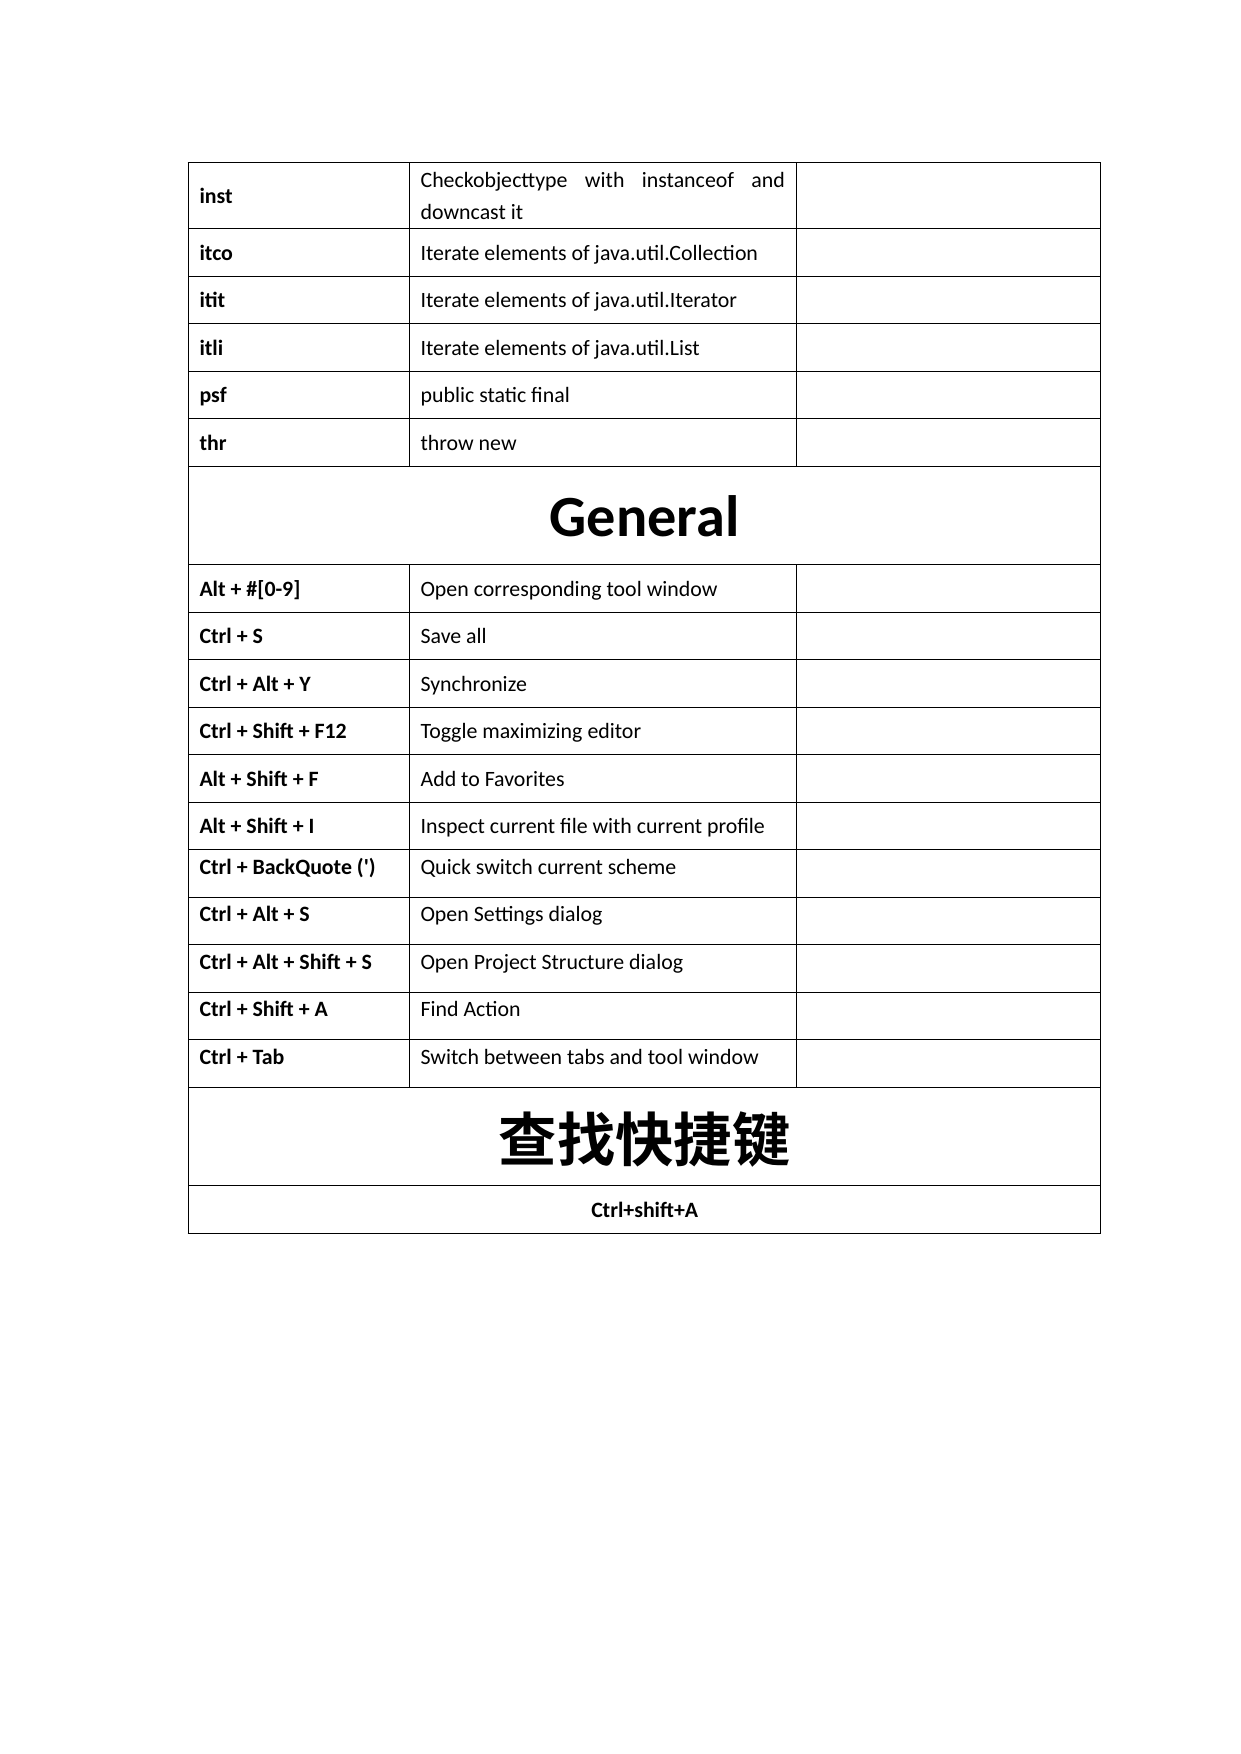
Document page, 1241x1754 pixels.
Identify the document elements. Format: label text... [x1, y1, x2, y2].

table_cell [797, 898, 1100, 944]
table_cell Iterate elements of java.util.Iterator [410, 277, 796, 323]
table_cell Inspect current file with current profile [410, 803, 796, 849]
table_cell Ctrl + BackQuote (') [189, 850, 409, 897]
table_cell Alt + Shift + I [189, 803, 409, 849]
table_cell Open Settings dialog [410, 898, 796, 944]
table_cell Ctrl + S [189, 613, 409, 659]
table_cell [797, 660, 1100, 707]
table_cell [797, 419, 1100, 466]
table_cell Ctrl + Alt + Shift + S [189, 945, 409, 992]
table_cell Toggle maximizing editor [410, 708, 796, 754]
table_cell [797, 993, 1100, 1039]
table_cell Ctrl + Tab [189, 1040, 409, 1087]
table_cell Iterate elements of java.util.Collection [410, 229, 796, 276]
table_cell itco [189, 229, 409, 276]
table_cell [797, 277, 1100, 323]
table_cell Quick switch current scheme [410, 850, 796, 897]
table_cell Alt + Shift + F [189, 755, 409, 802]
table_cell General [189, 467, 1100, 564]
table_cell Iterate elements of java.util.List [410, 324, 796, 371]
table_cell Ctrl + Shift + A [189, 993, 409, 1039]
table_cell [797, 565, 1100, 612]
table_cell Checkobjecttype with instanceof and downcast it [410, 163, 796, 228]
table_cell public static final [410, 372, 796, 418]
table_cell Save all [410, 613, 796, 659]
table_cell [797, 163, 1100, 228]
table_cell psf [189, 372, 409, 418]
table_cell 查找快捷键 [189, 1088, 1100, 1185]
table_cell Ctrl + Alt + S [189, 898, 409, 944]
table_cell Add to Favorites [410, 755, 796, 802]
table_cell inst [189, 163, 409, 228]
table_cell [797, 755, 1100, 802]
table_cell [797, 803, 1100, 849]
table_cell itli [189, 324, 409, 371]
table_cell [797, 945, 1100, 992]
table_cell [797, 1040, 1100, 1087]
table_cell Switch between tabs and tool window [410, 1040, 796, 1087]
table_cell Open corresponding tool window [410, 565, 796, 612]
table_cell Find Action [410, 993, 796, 1039]
table_cell itit [189, 277, 409, 323]
table_cell Ctrl+shift+A [189, 1186, 1100, 1233]
table_cell [797, 372, 1100, 418]
table_cell Open Project Structure dialog [410, 945, 796, 992]
table_cell throw new [410, 419, 796, 466]
table_cell [797, 708, 1100, 754]
table_cell Synchronize [410, 660, 796, 707]
table_cell [797, 613, 1100, 659]
table_cell Ctrl + Alt + Y [189, 660, 409, 707]
table_cell [797, 850, 1100, 897]
table_cell [797, 324, 1100, 371]
table_cell thr [189, 419, 409, 466]
table_cell Ctrl + Shift + F12 [189, 708, 409, 754]
table_cell Alt + #[0-9] [189, 565, 409, 612]
table_cell [797, 229, 1100, 276]
